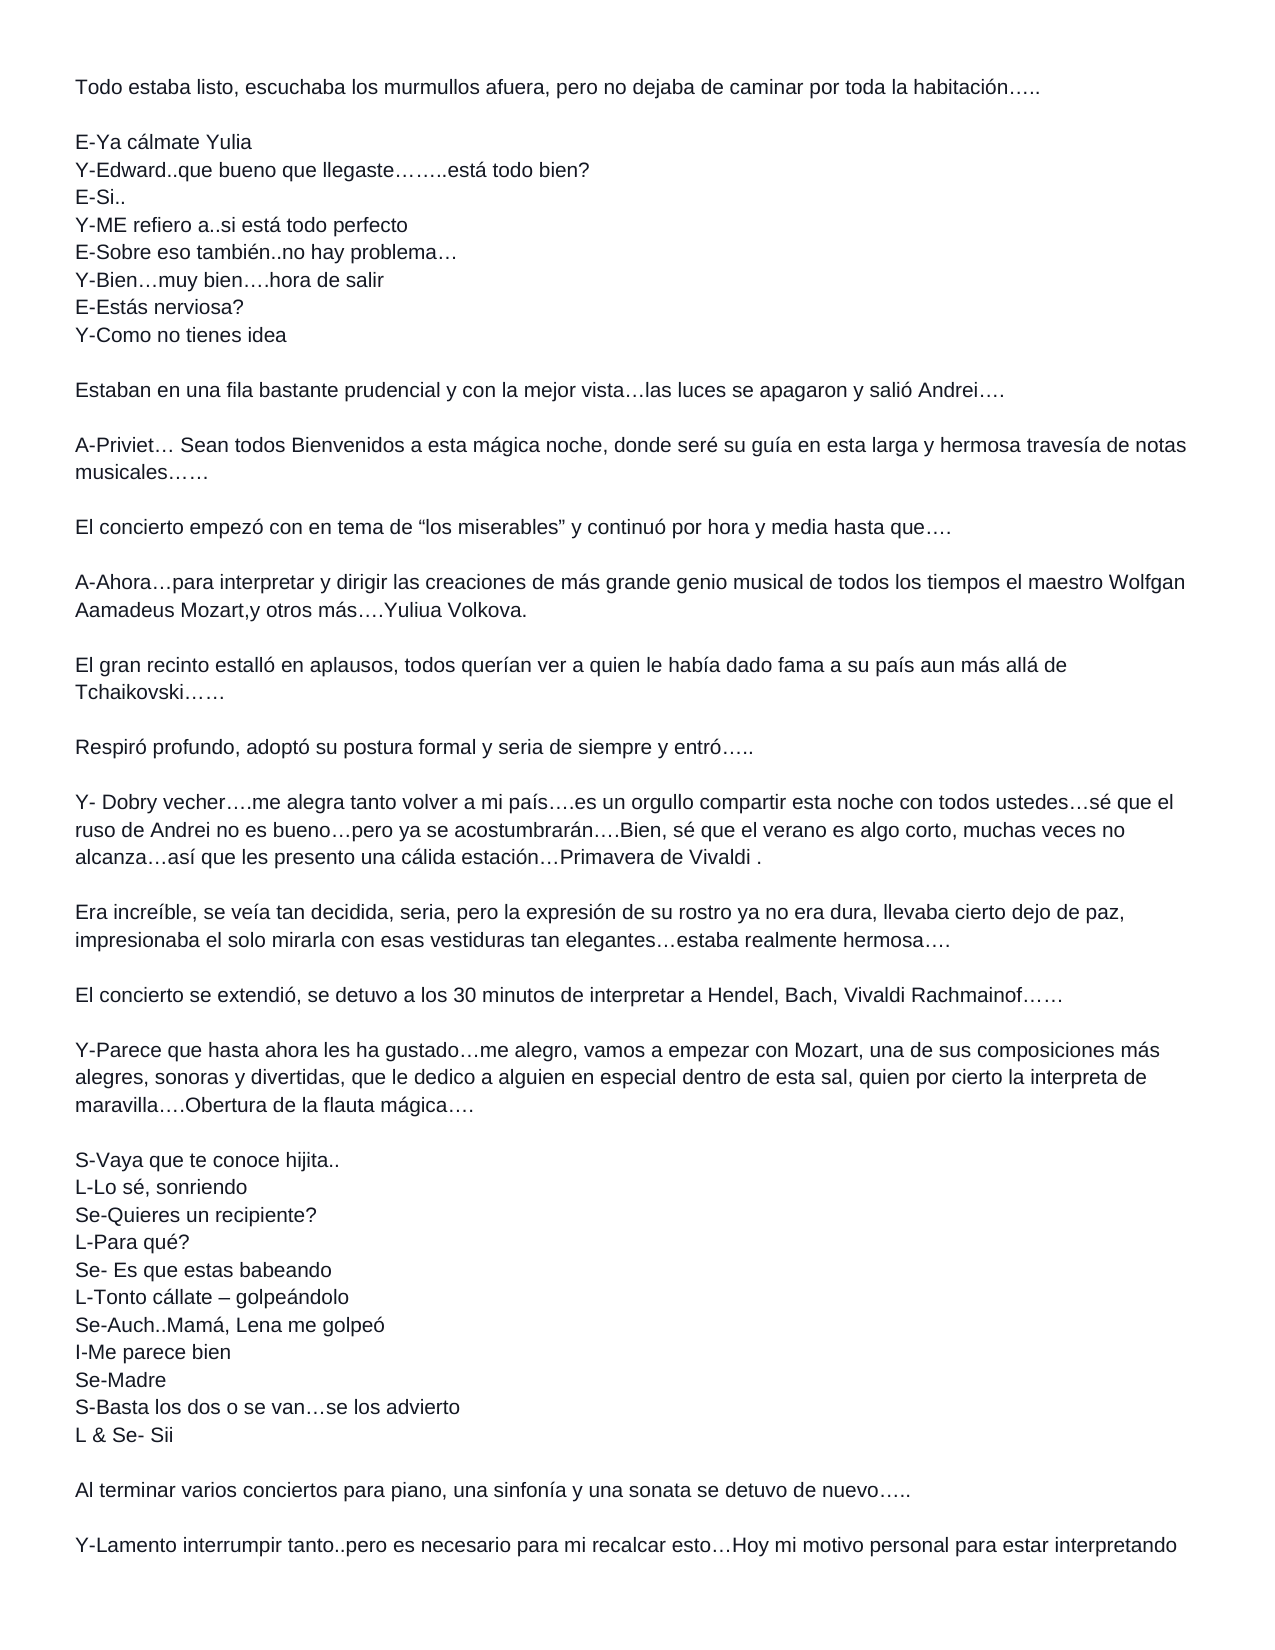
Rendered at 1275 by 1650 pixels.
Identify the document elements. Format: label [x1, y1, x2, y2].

text [75, 75, 1200, 1556]
